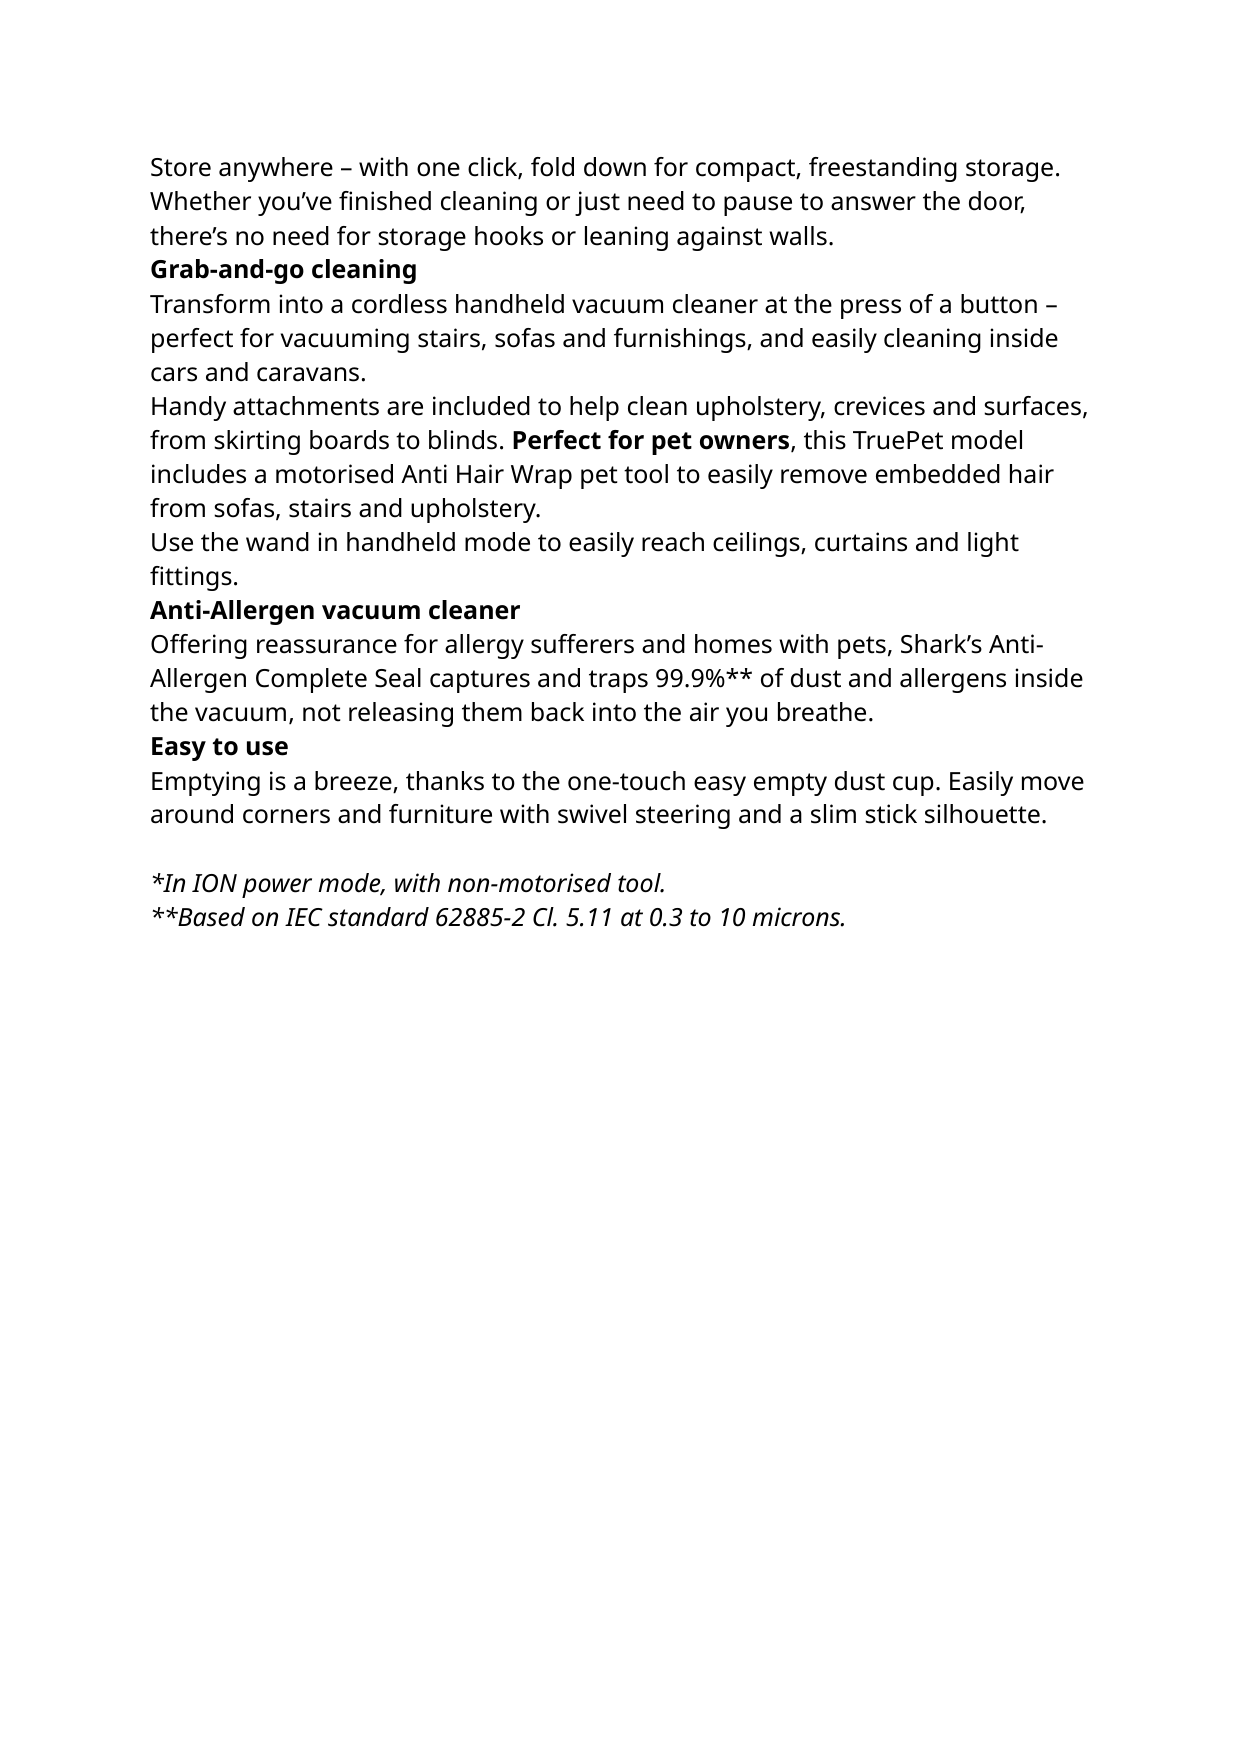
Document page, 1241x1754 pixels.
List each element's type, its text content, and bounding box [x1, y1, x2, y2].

text Handy attachments are included to help clean upholstery, crevices and surfaces, from skirting boards to blinds. Perfect for pet owners, this TruePet model includes a motorised Anti Hair Wrap pet tool to easily remove embedded hair from sofas, stairs and upholstery. [150, 388, 1090, 525]
text Easy to use [150, 729, 1090, 763]
text Grab-and-go cleaning [150, 252, 1090, 286]
text Store anywhere – with one click, fold down for compact, freestanding storage. Whether you’ve finished cleaning or just need to pause to answer the door, there’s no need for storage hooks or leaning against walls. [150, 150, 1090, 252]
text Anti-Allergen vacuum cleaner [150, 593, 1090, 627]
text **Based on IEC standard 62885-2 Cl. 5.11 at 0.3 to 10 microns. [150, 899, 1090, 933]
text Emptying is a breeze, thanks to the one-touch easy empty dust cup. Easily move around corners and furniture with swivel steering and a slim stick silhouette. [150, 763, 1090, 865]
text Use the wand in handheld mode to easily reach ceilings, curtains and light fittings. [150, 525, 1090, 593]
text Offering reassurance for allergy sufferers and homes with pets, Shark’s Anti-Allergen Complete Seal captures and traps 99.9%** of dust and allergens inside the vacuum, not releasing them back into the air you breathe. [150, 627, 1090, 729]
text *In ION power mode, with non-motorised tool. [150, 865, 1090, 899]
text Transform into a cordless handheld vacuum cleaner at the press of a button – perfect for vacuuming stairs, sofas and furnishings, and easily cleaning inside cars and caravans. [150, 286, 1090, 388]
